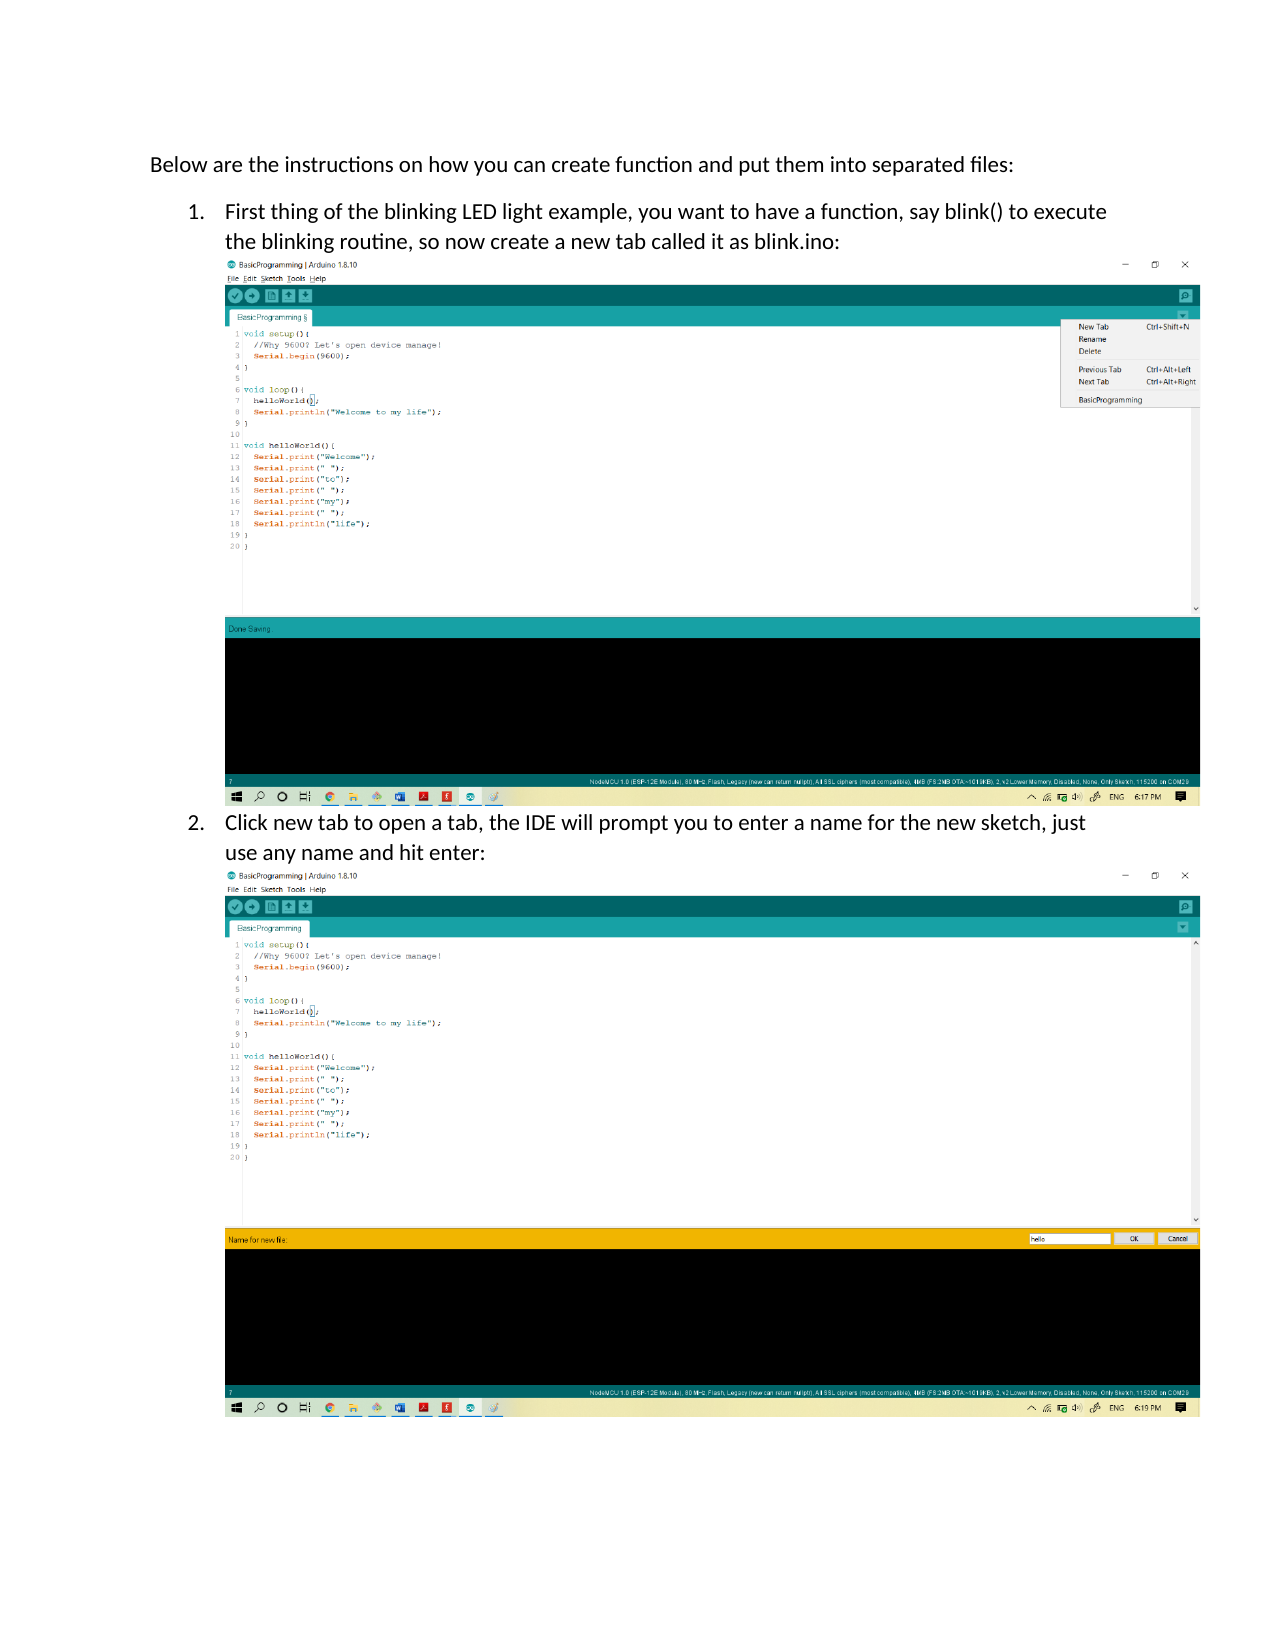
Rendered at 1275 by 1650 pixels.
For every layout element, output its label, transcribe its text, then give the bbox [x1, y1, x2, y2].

text Below are the instructions on how you can create function and put them into separated files: [150, 150, 1125, 178]
picture [225, 868, 1200, 1417]
picture [225, 257, 1200, 806]
